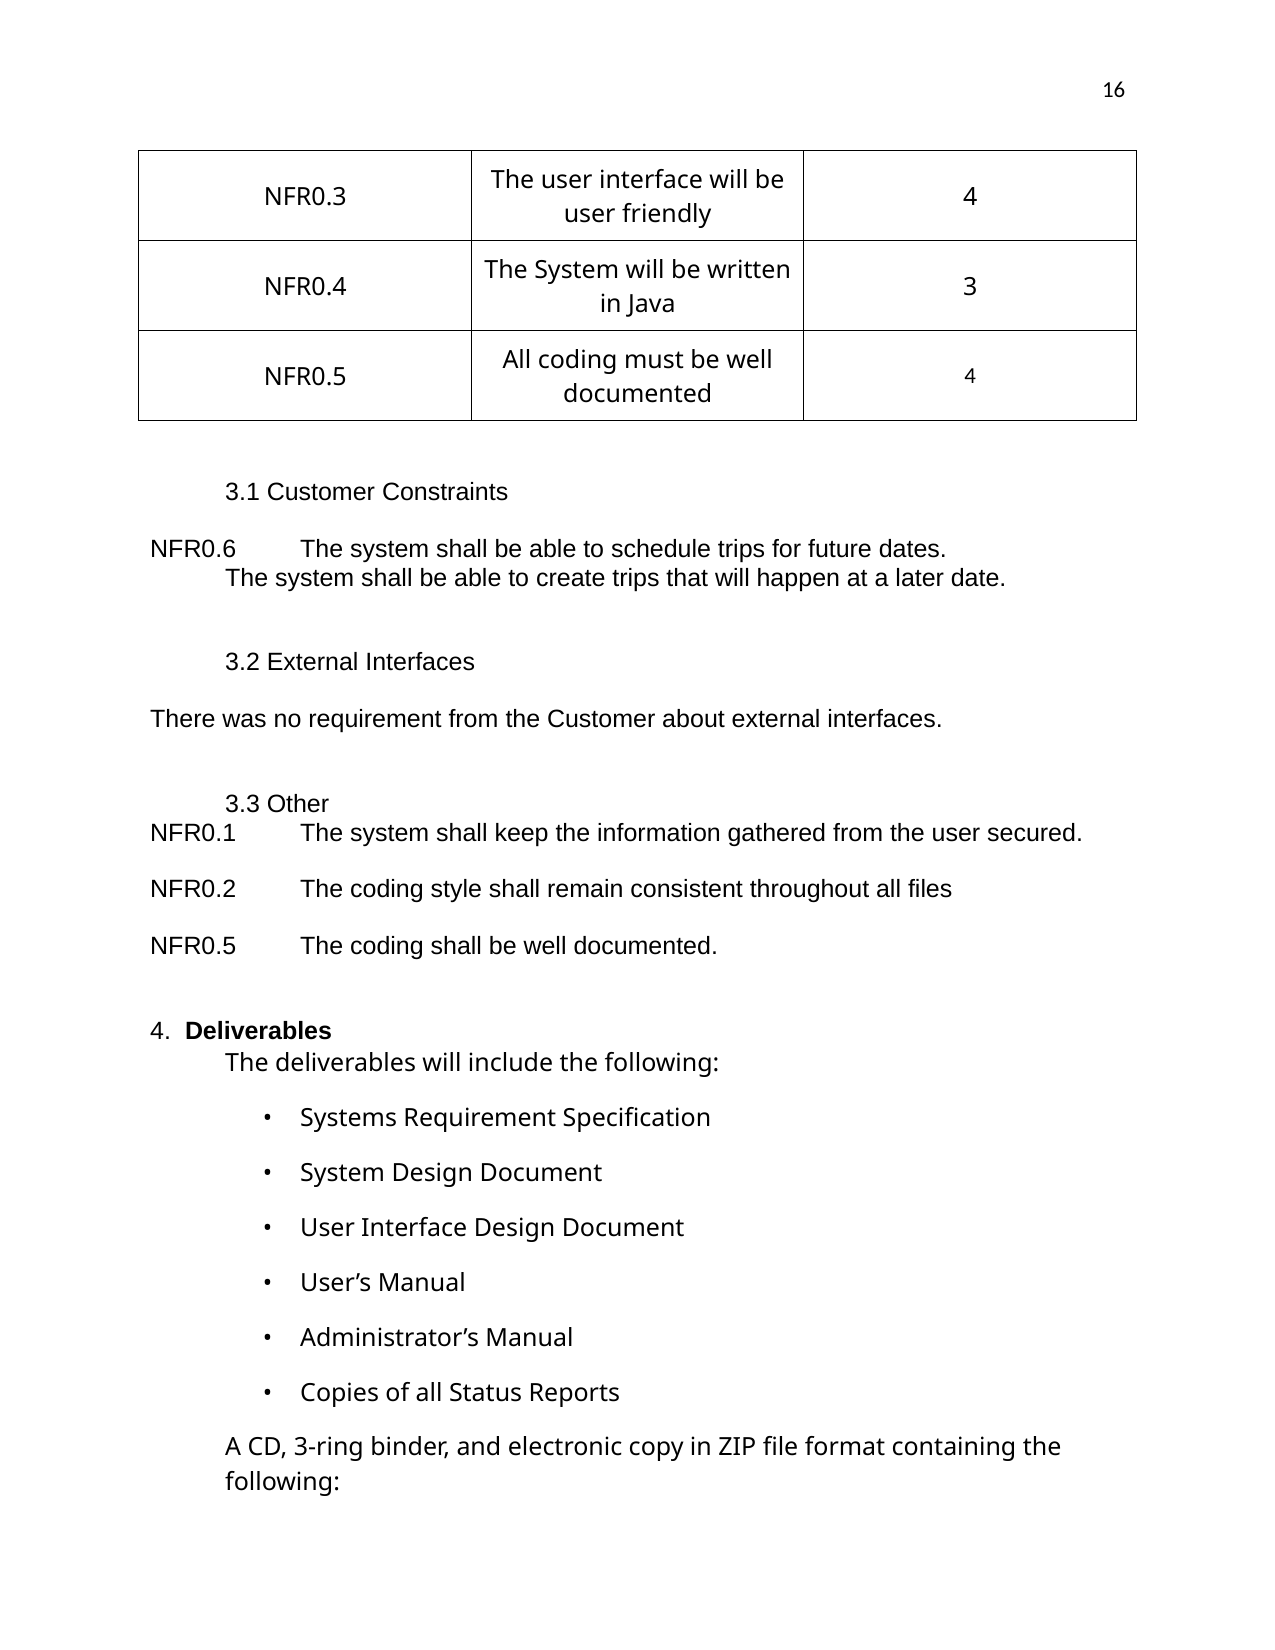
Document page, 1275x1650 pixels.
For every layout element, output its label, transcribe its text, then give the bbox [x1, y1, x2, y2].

text NFR0.2 The coding style shall remain consistent throughout all files [150, 874, 1125, 903]
table_cell 4 [804, 151, 1136, 240]
table_cell All coding must be well documented [472, 331, 803, 420]
text 3.3 Other [150, 789, 1125, 818]
text 3.1 Customer Constraints [150, 477, 1125, 506]
text The deliverables will include the following: [150, 1045, 1125, 1079]
text NFR0.1 The system shall keep the information gathered from the user secured. [150, 818, 1125, 846]
text There was no requirement from the Customer about external interfaces. [150, 704, 1125, 733]
list System Design Document [263, 1154, 1125, 1189]
text NFR0.5 The coding shall be well documented. [150, 931, 1125, 960]
list User Interface Design Document [263, 1209, 1125, 1243]
table_cell NFR0.5 [139, 331, 471, 420]
table_cell 4 [804, 331, 1136, 420]
list Systems Requirement Specification [263, 1100, 1125, 1134]
table_cell The System will be written in Java [472, 241, 803, 330]
table_cell 3 [804, 241, 1136, 330]
table_cell NFR0.4 [139, 241, 471, 330]
list User’s Manual [263, 1264, 1125, 1298]
text NFR0.6 The system shall be able to schedule trips for future dates. [150, 534, 1125, 563]
text The system shall be able to create trips that will happen at a later date. [150, 563, 1125, 591]
text 4. Deliverables [150, 1016, 1125, 1045]
list Administrator’s Manual [263, 1319, 1125, 1353]
table_cell The user interface will be user friendly [472, 151, 803, 240]
text 3.2 External Interfaces [150, 647, 1125, 676]
table_cell NFR0.3 [139, 151, 471, 240]
list Copies of all Status Reports [263, 1374, 1125, 1408]
text A CD, 3-ring binder, and electronic copy in ZIP file format containing the following: [225, 1429, 1125, 1497]
